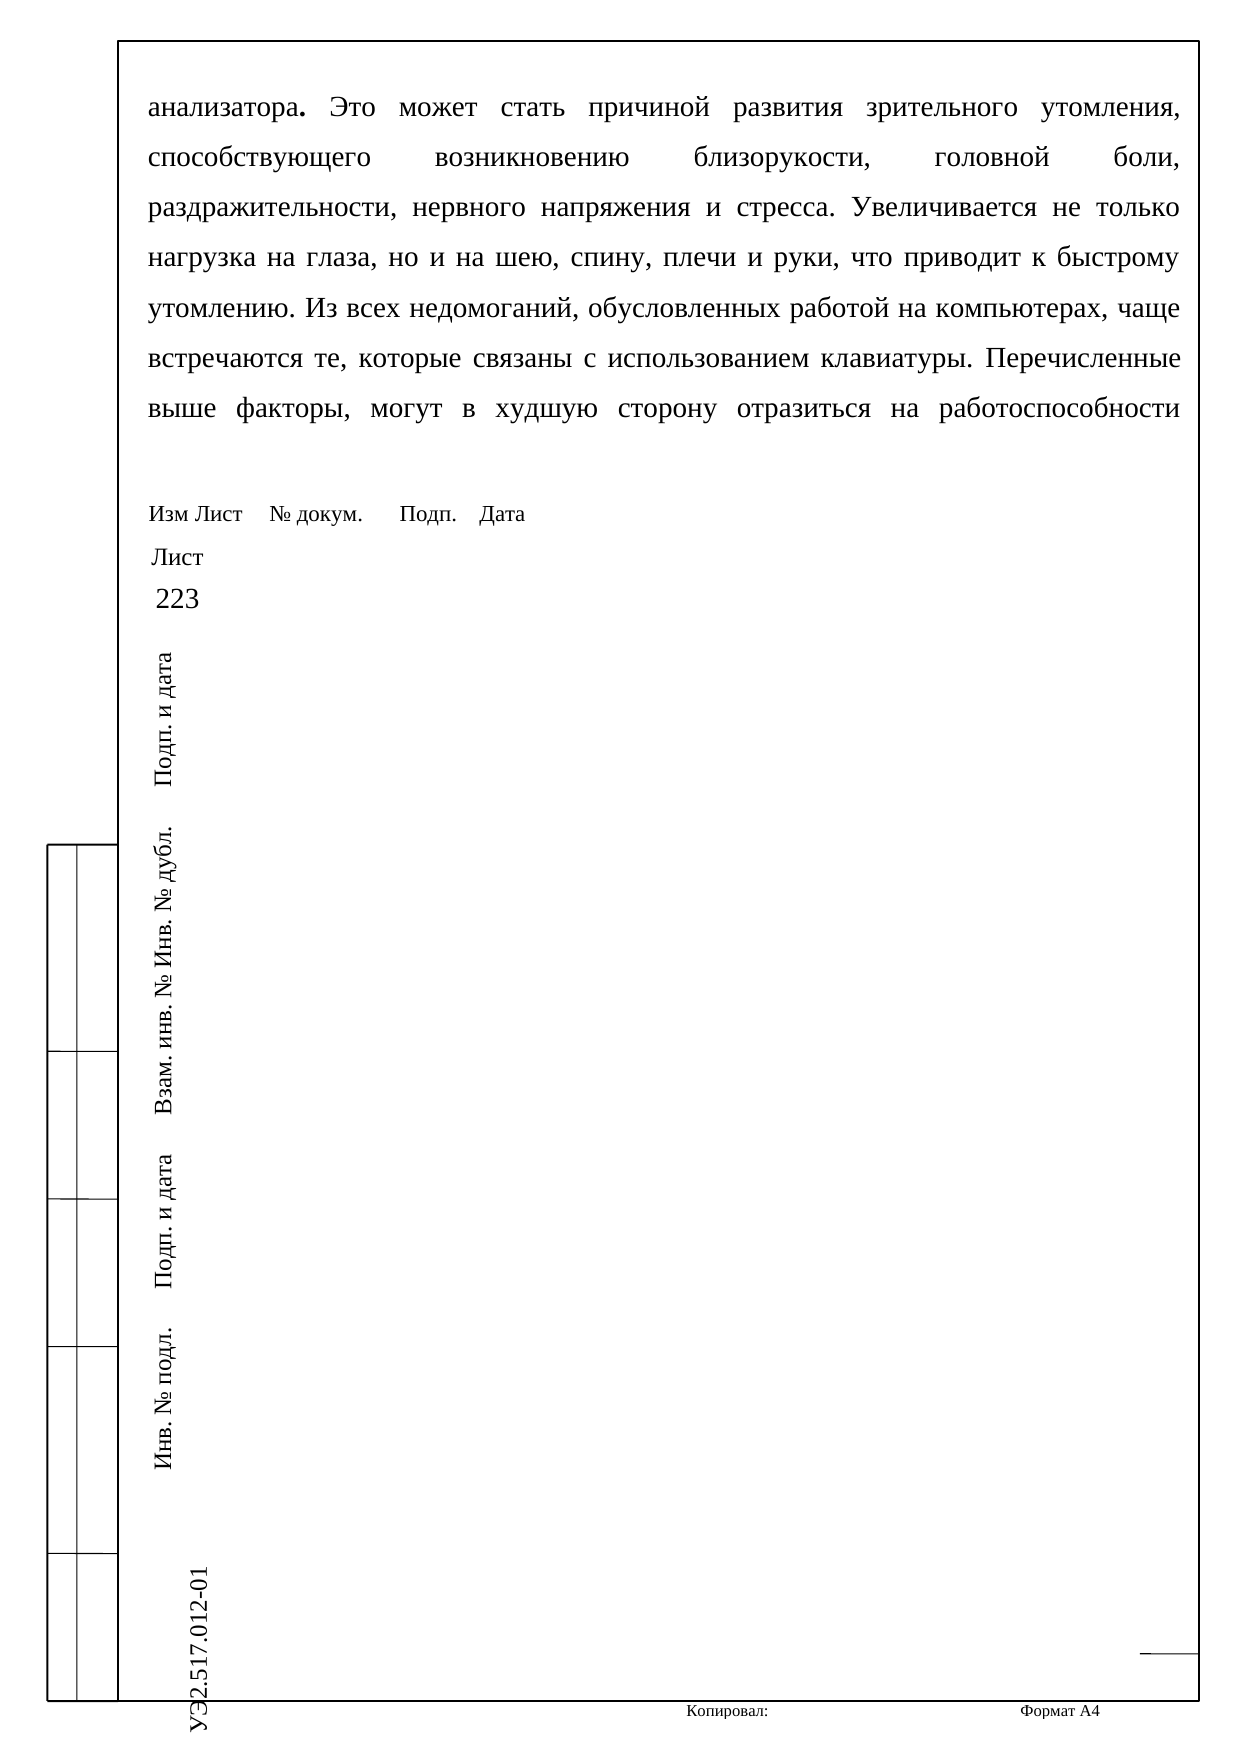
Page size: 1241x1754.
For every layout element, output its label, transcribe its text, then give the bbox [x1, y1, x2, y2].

text Вредные факторы при работе с монитором. Работа на персональном ЭВМ сопровождается постоянным и значительным напряжением функций зрительного анализатора. Это может стать причиной развития зрительного утомления, способствующего возникновению близорукости, головной боли, раздражительности, нервного напряжения и стресса. Увеличивается не только нагрузка на глаза, но и на шею, спину, плечи и руки, что приводит к быстрому утомлению. Из всех недомоганий, обусловленных работой на компьютерах, чаще встречаются те, которые связаны с использованием клавиатуры. Перечисленные выше факторы, могут в худшую сторону отразиться на работоспособности пользователя при работе с персональным ЭВМ, а это, в свою очередь, может привести к неисправимым последствиям. [148, 89, 1181, 424]
